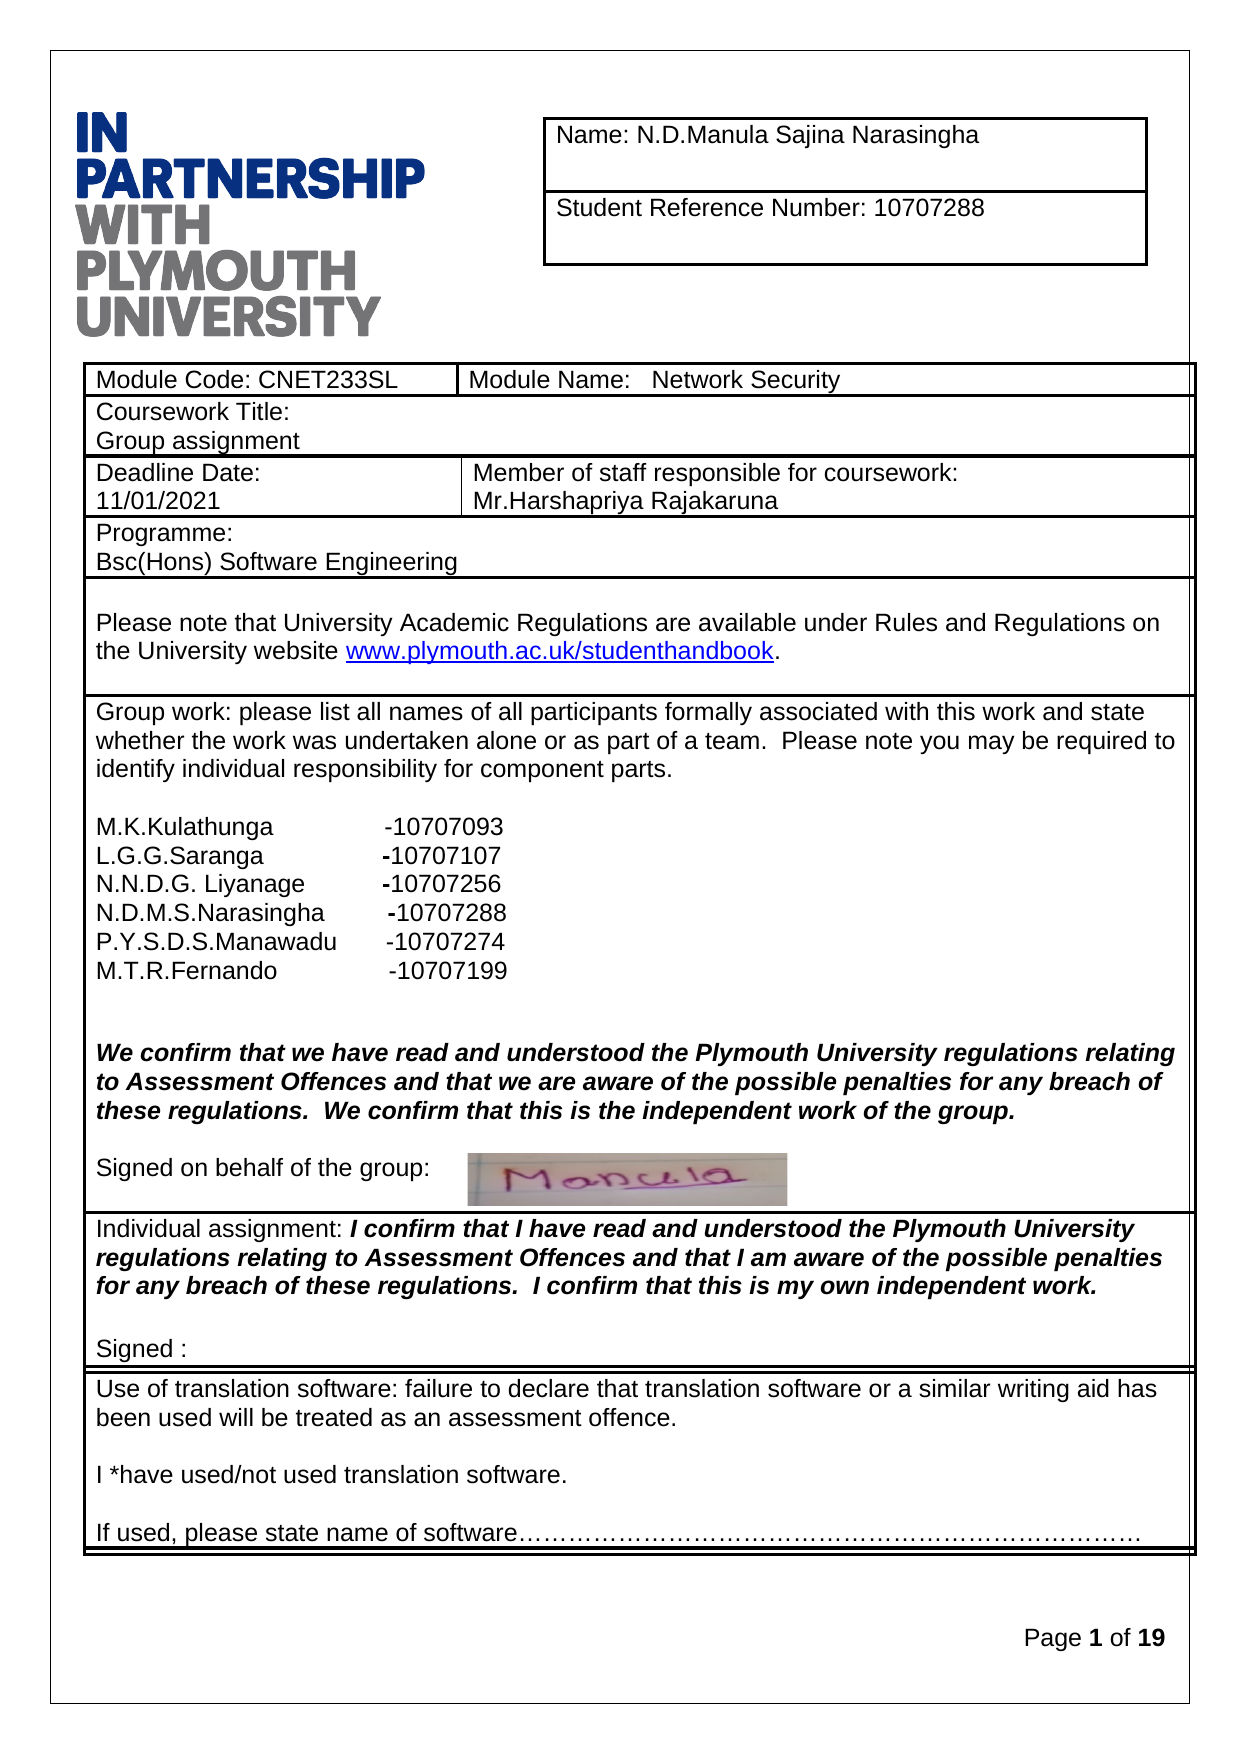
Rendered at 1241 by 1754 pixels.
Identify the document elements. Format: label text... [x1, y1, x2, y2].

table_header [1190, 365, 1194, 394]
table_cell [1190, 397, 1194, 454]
table_cell Member of staff responsible for coursework: Mr.Harshapriya Rajakaruna [462, 458, 1189, 515]
table_header Module Name: Network Security [459, 365, 1189, 394]
table_cell Please note that University Academic Regulations are available under Rules and Regulations on the University website www.plymouth.ac.uk/studenthandbook. [86, 579, 1189, 694]
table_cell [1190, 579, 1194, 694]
table_cell Use of translation software: failure to declare that translation software or a similar writing aid has been used will be treated as an assessment offence. I *have used/not used translation software. If used, please state name of software………………………………………………………………… [86, 1374, 1189, 1546]
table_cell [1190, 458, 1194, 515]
table_header Name: N.D.Manula Sajina Narasingha [546, 120, 1145, 190]
picture [467, 1153, 788, 1206]
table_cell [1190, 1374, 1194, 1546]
table_cell Programme: Bsc(Hons) Software Engineering [86, 518, 1189, 576]
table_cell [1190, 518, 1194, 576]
table_cell Student Reference Number: 10707288 [546, 193, 1145, 263]
picture [75, 112, 425, 337]
table_cell Individual assignment: I confirm that I have read and understood the Plymouth University regulations relating to Assessment Offences and that I am aware of the possible penalties for any breach of these regulations. I confirm that this is my own independent work. Signed : [86, 1214, 1189, 1364]
table_cell Coursework Title: Group assignment [86, 397, 1189, 454]
table_cell Group work: please list all names of all participants formally associated with this work and state whether the work was undertaken alone or as part of a team. Please note you may be required to identify individual responsibility for component parts. M.K.Kulathunga -10707093 L.G.G.Saranga -10707107 N.N.D.G. Liyanage -10707256 N.D.M.S.Narasingha -10707288 P.Y.S.D.S.Manawadu -10707274 M.T.R.Fernando -10707199 We confirm that we have read and understood the Plymouth University regulations relating to Assessment Offences and that we are aware of the possible penalties for any breach of these regulations. We confirm that this is the independent work of the group. Signed on behalf of the group: [86, 697, 1189, 1211]
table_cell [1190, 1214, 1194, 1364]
table_header Module Code: CNET233SL [86, 365, 456, 394]
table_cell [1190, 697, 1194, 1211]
table_cell Deadline Date: 11/01/2021 [86, 458, 461, 515]
